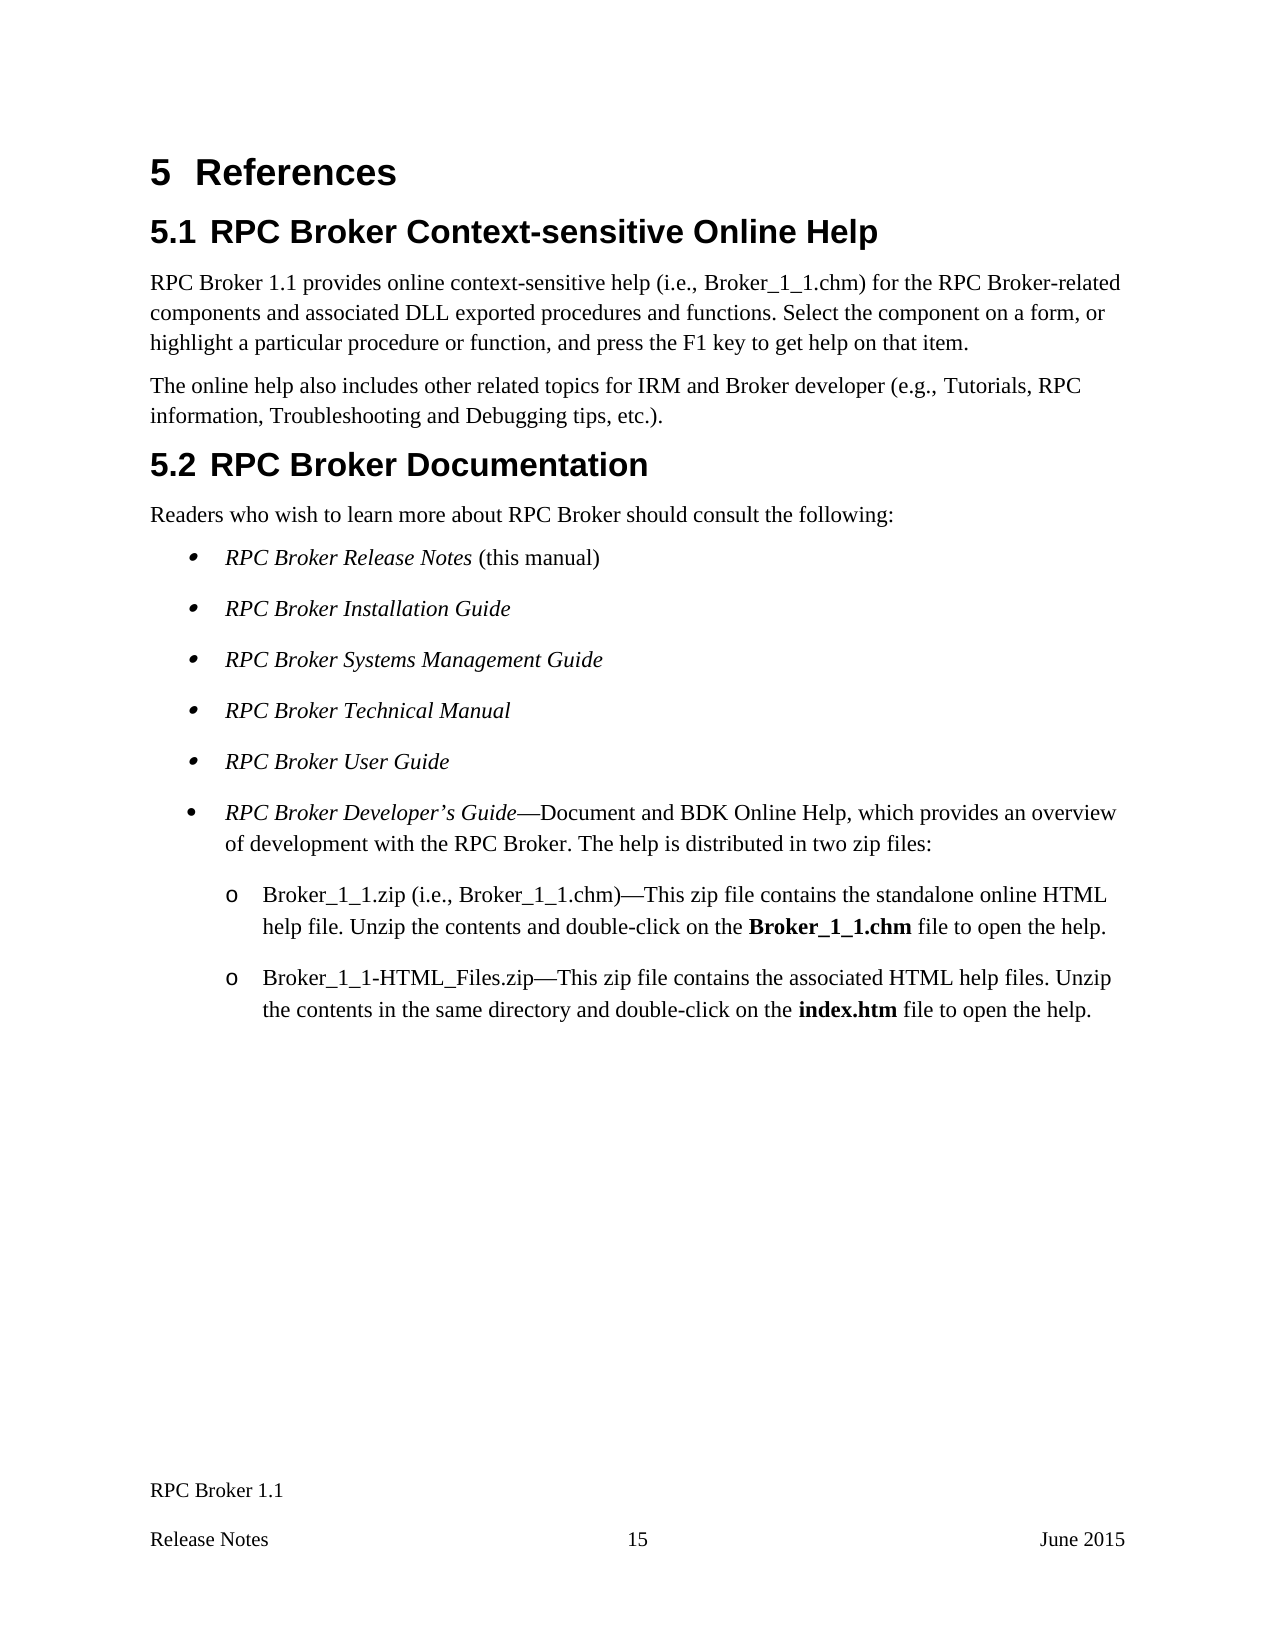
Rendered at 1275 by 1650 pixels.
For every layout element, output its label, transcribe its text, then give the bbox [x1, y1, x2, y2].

list Broker_1_1.zip (i.e., Broker_1_1.chm)—This zip file contains the standalone online HTML help file. Unzip the contents and double-click on the Broker_1_1.chm file to open the help. [225, 881, 1125, 939]
list RPC Broker User Guide [187, 748, 1125, 775]
text The online help also includes other related topics for IRM and Broker developer (e.g., Tutorials, RPC information, Troubleshooting and Debugging tips, etc.). [150, 372, 1125, 428]
subtitle RPC Broker Documentation [150, 445, 1125, 483]
list RPC Broker Release Notes (this manual) [187, 544, 1125, 571]
text RPC Broker 1.1 provides online context-sensitive help (i.e., Broker_1_1.chm) for the RPC Broker-related components and associated DLL exported procedures and functions. Select the component on a form, or highlight a particular procedure or function, and press the F1 key to get help on that item. [150, 269, 1125, 356]
subtitle References [150, 150, 1125, 193]
subtitle RPC Broker Context-sensitive Online Help [150, 212, 1125, 251]
list RPC Broker Technical Manual [187, 697, 1125, 724]
list RPC Broker Developer’s Guide—Document and BDK Online Help, which provides an overview of development with the RPC Broker. The help is distributed in two zip files: [187, 799, 1125, 856]
list RPC Broker Systems Management Guide [187, 646, 1125, 673]
text Readers who wish to learn more about RPC Broker should consult the following: [150, 501, 1125, 528]
list RPC Broker Installation Guide [187, 595, 1125, 622]
list Broker_1_1-HTML_Files.zip—This zip file contains the associated HTML help files. Unzip the contents in the same directory and double-click on the index.htm file to open the help. [225, 964, 1125, 1022]
